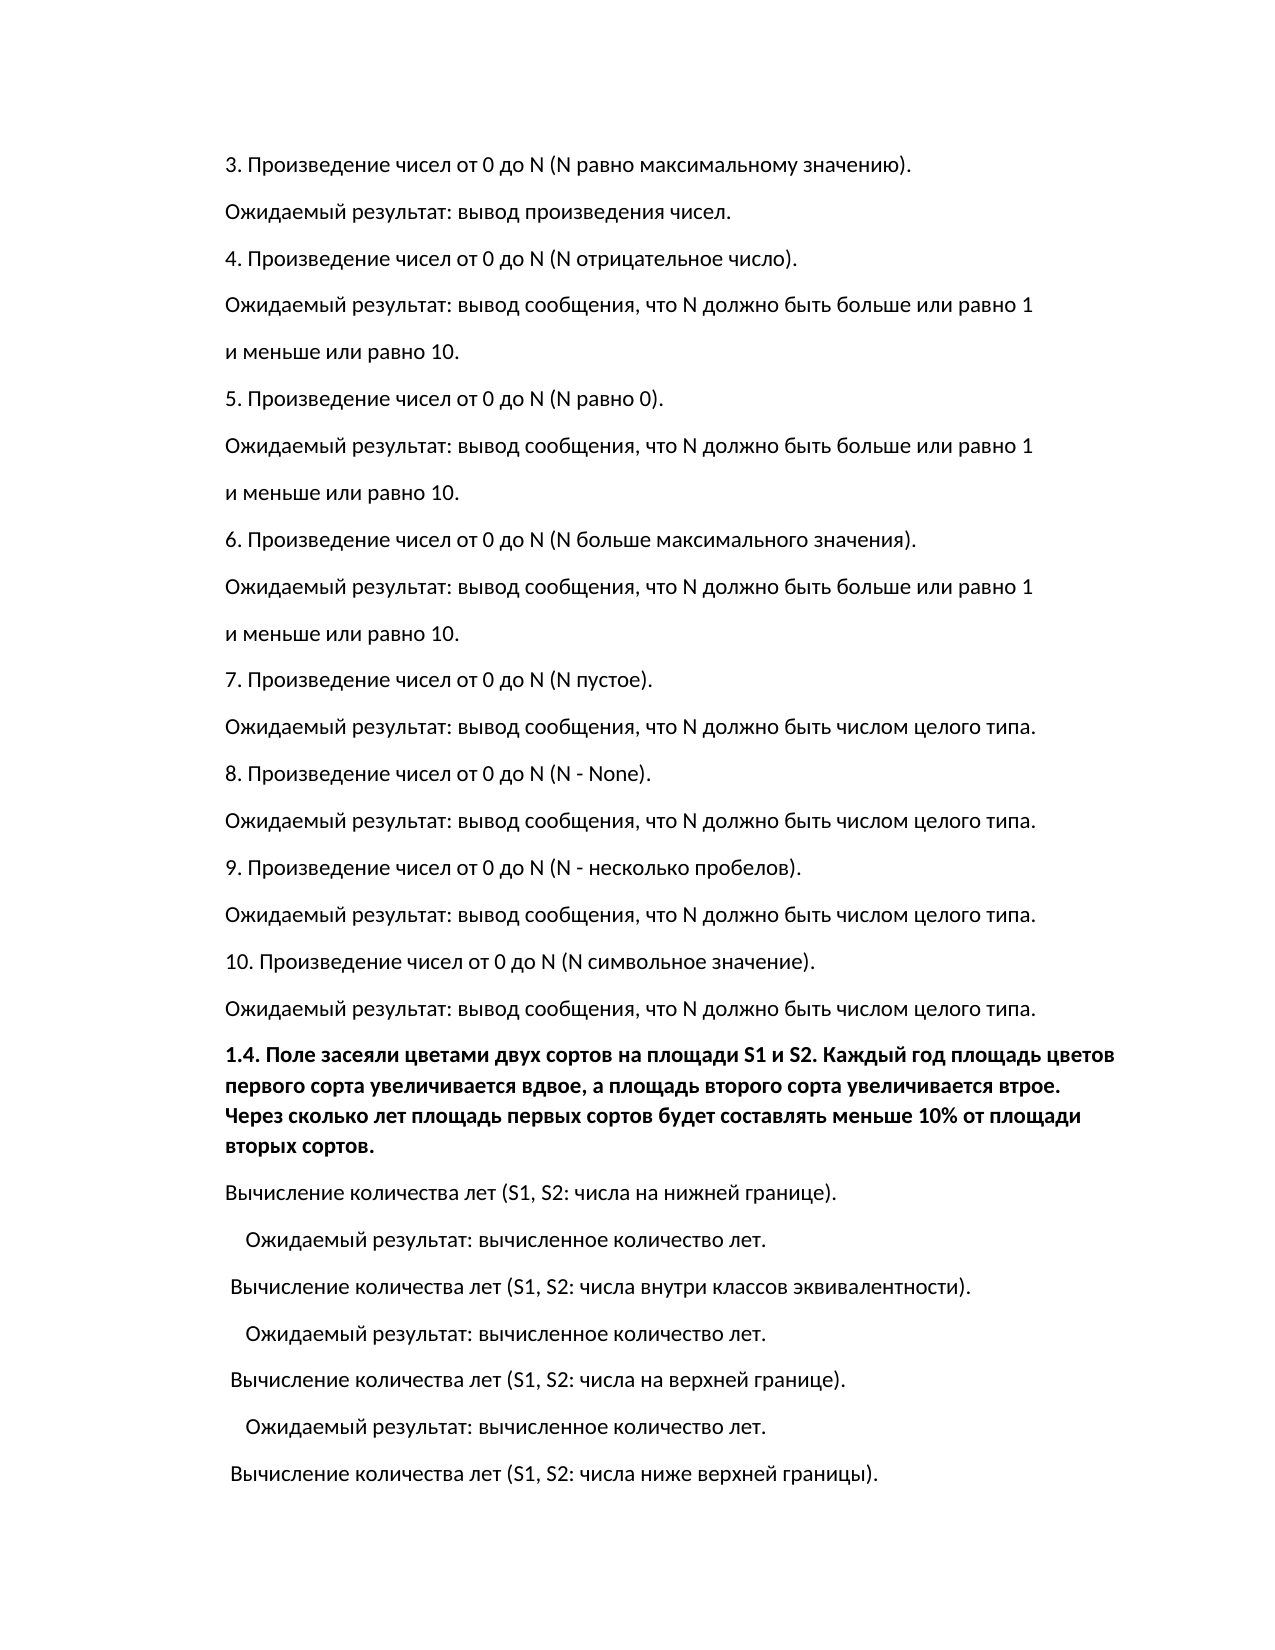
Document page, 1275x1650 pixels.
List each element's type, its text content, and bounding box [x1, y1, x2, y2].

text 8. Произведение чисел от 0 до N (N - None). [150, 759, 1125, 787]
text Ожидаемый результат: вывод сообщения, что N должно быть больше или равно 1 [150, 431, 1125, 459]
text 4. Произведение чисел от 0 до N (N отрицательное число). [150, 244, 1125, 272]
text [225, 1412, 1125, 1441]
text Ожидаемый результат: вывод сообщения, что N должно быть больше или равно 1 [150, 572, 1125, 600]
text и меньше или равно 10. [150, 619, 1125, 647]
text Вычисление количества лет (S1, S2: числа на верхней границе). [225, 1366, 1125, 1394]
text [150, 197, 1125, 225]
text 1.4. Поле засеяли цветами двух сортов на площади S1 и S2. Каждый год площадь цветов первого сорта увеличивается вдвое, а площадь второго сорта увеличивается втрое. Через сколько лет площадь первых сортов будет составлять меньше 10% от площади вторых сортов. [225, 1041, 1125, 1159]
text Ожидаемый результат: вывод сообщения, что N должно быть больше или равно 1 [150, 291, 1125, 319]
text Ожидаемый результат: вывод сообщения, что N должно быть числом целого типа. [150, 806, 1125, 834]
text Ожидаемый результат: вычисленное количество лет. [225, 1225, 1125, 1253]
text 9. Произведение чисел от 0 до N (N - несколько пробелов). [150, 853, 1125, 881]
text 10. Произведение чисел от 0 до N (N символьное значение). [150, 947, 1125, 975]
text Вычисление количества лет (S1, S2: числа ниже верхней границы). [225, 1459, 1125, 1487]
text 3. Произведение чисел от 0 до N (N равно максимальному значению). [150, 150, 1125, 178]
text 6. Произведение чисел от 0 до N (N больше максимального значения). [150, 525, 1125, 553]
text Ожидаемый результат: вывод сообщения, что N должно быть числом целого типа. [150, 994, 1125, 1022]
text Ожидаемый результат: вывод сообщения, что N должно быть числом целого типа. [150, 900, 1125, 928]
text Ожидаемый результат: вывод сообщения, что N должно быть числом целого типа. [150, 712, 1125, 741]
text Ожидаемый результат: вычисленное количество лет. [225, 1319, 1125, 1347]
text и меньше или равно 10. [150, 337, 1125, 366]
text Вычисление количества лет (S1, S2: числа внутри классов эквивалентности). [225, 1272, 1125, 1300]
text Вычисление количества лет (S1, S2: числа на нижней границе). [225, 1178, 1125, 1206]
text 7. Произведение чисел от 0 до N (N пустое). [150, 666, 1125, 694]
text 5. Произведение чисел от 0 до N (N равно 0). [150, 384, 1125, 412]
text и меньше или равно 10. [150, 478, 1125, 506]
